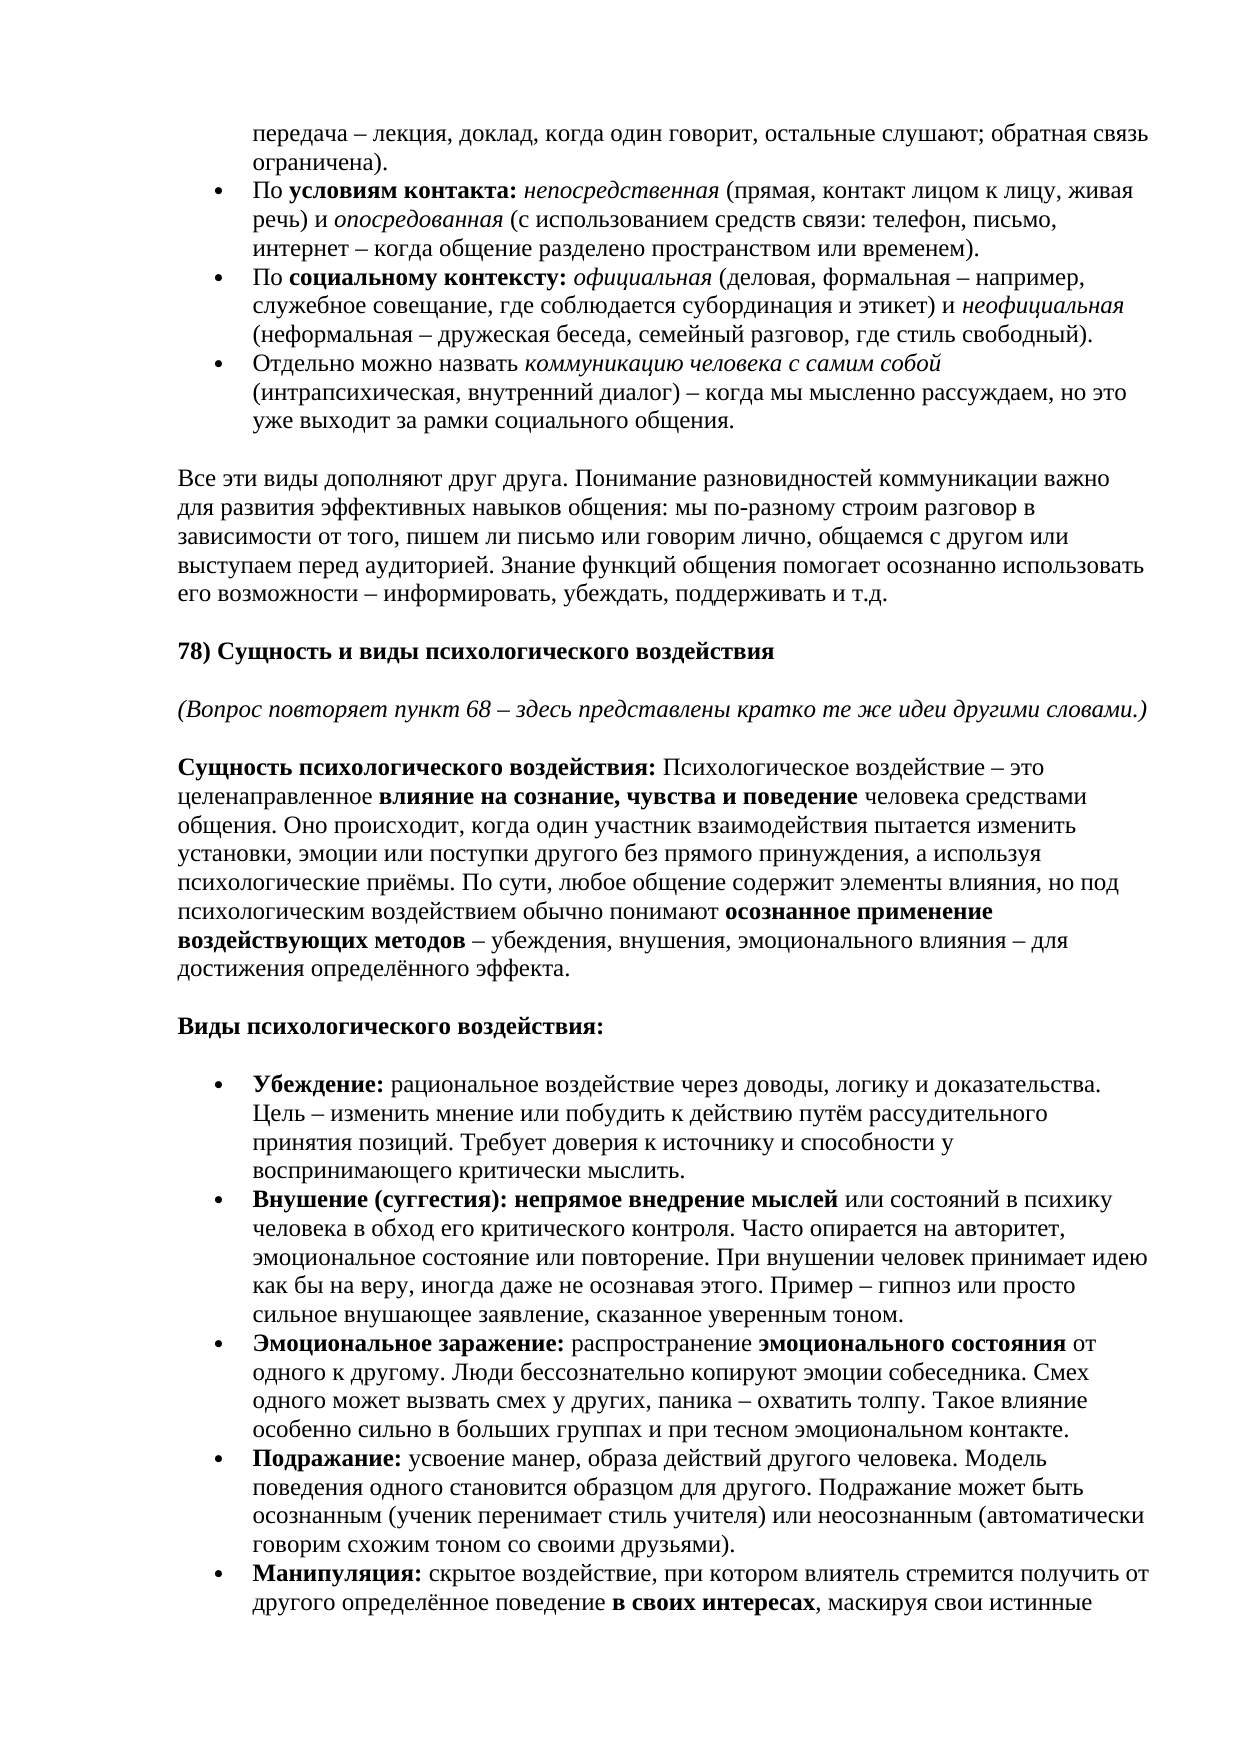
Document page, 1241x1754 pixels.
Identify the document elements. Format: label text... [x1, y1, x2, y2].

text Виды психологического воздействия: [177, 1011, 1152, 1040]
list Отдельно можно назвать коммуникацию человека с самим собой (интрапсихическая, внутренний диалог) – когда мы мысленно рассуждаем, но это уже выходит за рамки социального общения. [215, 348, 1152, 434]
text 78) Сущность и виды психологического воздействия [177, 636, 1152, 665]
list По социальному контексту: официальная (деловая, формальная – например, служебное совещание, где соблюдается субординация и этикет) и неофициальная (неформальная – дружеская беседа, семейный разговор, где стиль свободный). [215, 262, 1152, 348]
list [215, 118, 1152, 176]
text Сущность психологического воздействия: Психологическое воздействие – это целенаправленное влияние на сознание, чувства и поведение человека средствами общения. Оно происходит, когда один участник взаимодействия пытается изменить установки, эмоции или поступки другого без прямого принуждения, а используя психологические приёмы. По сути, любое общение содержит элементы влияния, но под психологическим воздействием обычно понимают осознанное применение воздействующих методов – убеждения, внушения, эмоционального влияния – для достижения определённого эффекта. [177, 752, 1152, 982]
list По условиям контакта: непосредственная (прямая, контакт лицом к лицу, живая речь) и опосредованная (с использованием средств связи: телефон, письмо, интернет – когда общение разделено пространством или временем). [215, 176, 1152, 262]
list Эмоциональное заражение: распространение эмоционального состояния от одного к другому. Люди бессознательно копируют эмоции собеседника. Смех одного может вызвать смех у других, паника – охватить толпу. Такое влияние особенно сильно в больших группах и при тесном эмоциональном контакте. [215, 1328, 1152, 1443]
list Убеждение: рациональное воздействие через доводы, логику и доказательства. Цель – изменить мнение или побудить к действию путём рассудительного принятия позиций. Требует доверия к источнику и способности у воспринимающего критически мыслить. [215, 1069, 1152, 1184]
list Подражание: усвоение манер, образа действий другого человека. Модель поведения одного становится образцом для другого. Подражание может быть осознанным (ученик перенимает стиль учителя) или неосознанным (автоматически говорим схожим тоном со своими друзьями). [215, 1443, 1152, 1558]
text Все эти виды дополняют друг друга. Понимание разновидностей коммуникации важно для развития эффективных навыков общения: мы по-разному строим разговор в зависимости от того, пишем ли письмо или говорим лично, общаемся с другом или выступаем перед аудиторией. Знание функций общения помогает осознанно использовать его возможности – информировать, убеждать, поддерживать и т.д. [177, 463, 1152, 607]
list Внушение (суггестия): непрямое внедрение мыслей или состояний в психику человека в обход его критического контроля. Часто опирается на авторитет, эмоциональное состояние или повторение. При внушении человек принимает идею как бы на веру, иногда даже не осознавая этого. Пример – гипноз или просто сильное внушающее заявление, сказанное уверенным тоном. [215, 1184, 1152, 1328]
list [215, 1558, 1152, 1616]
text (Вопрос повторяет пункт 68 – здесь представлены кратко те же идеи другими словами.) [177, 694, 1152, 723]
